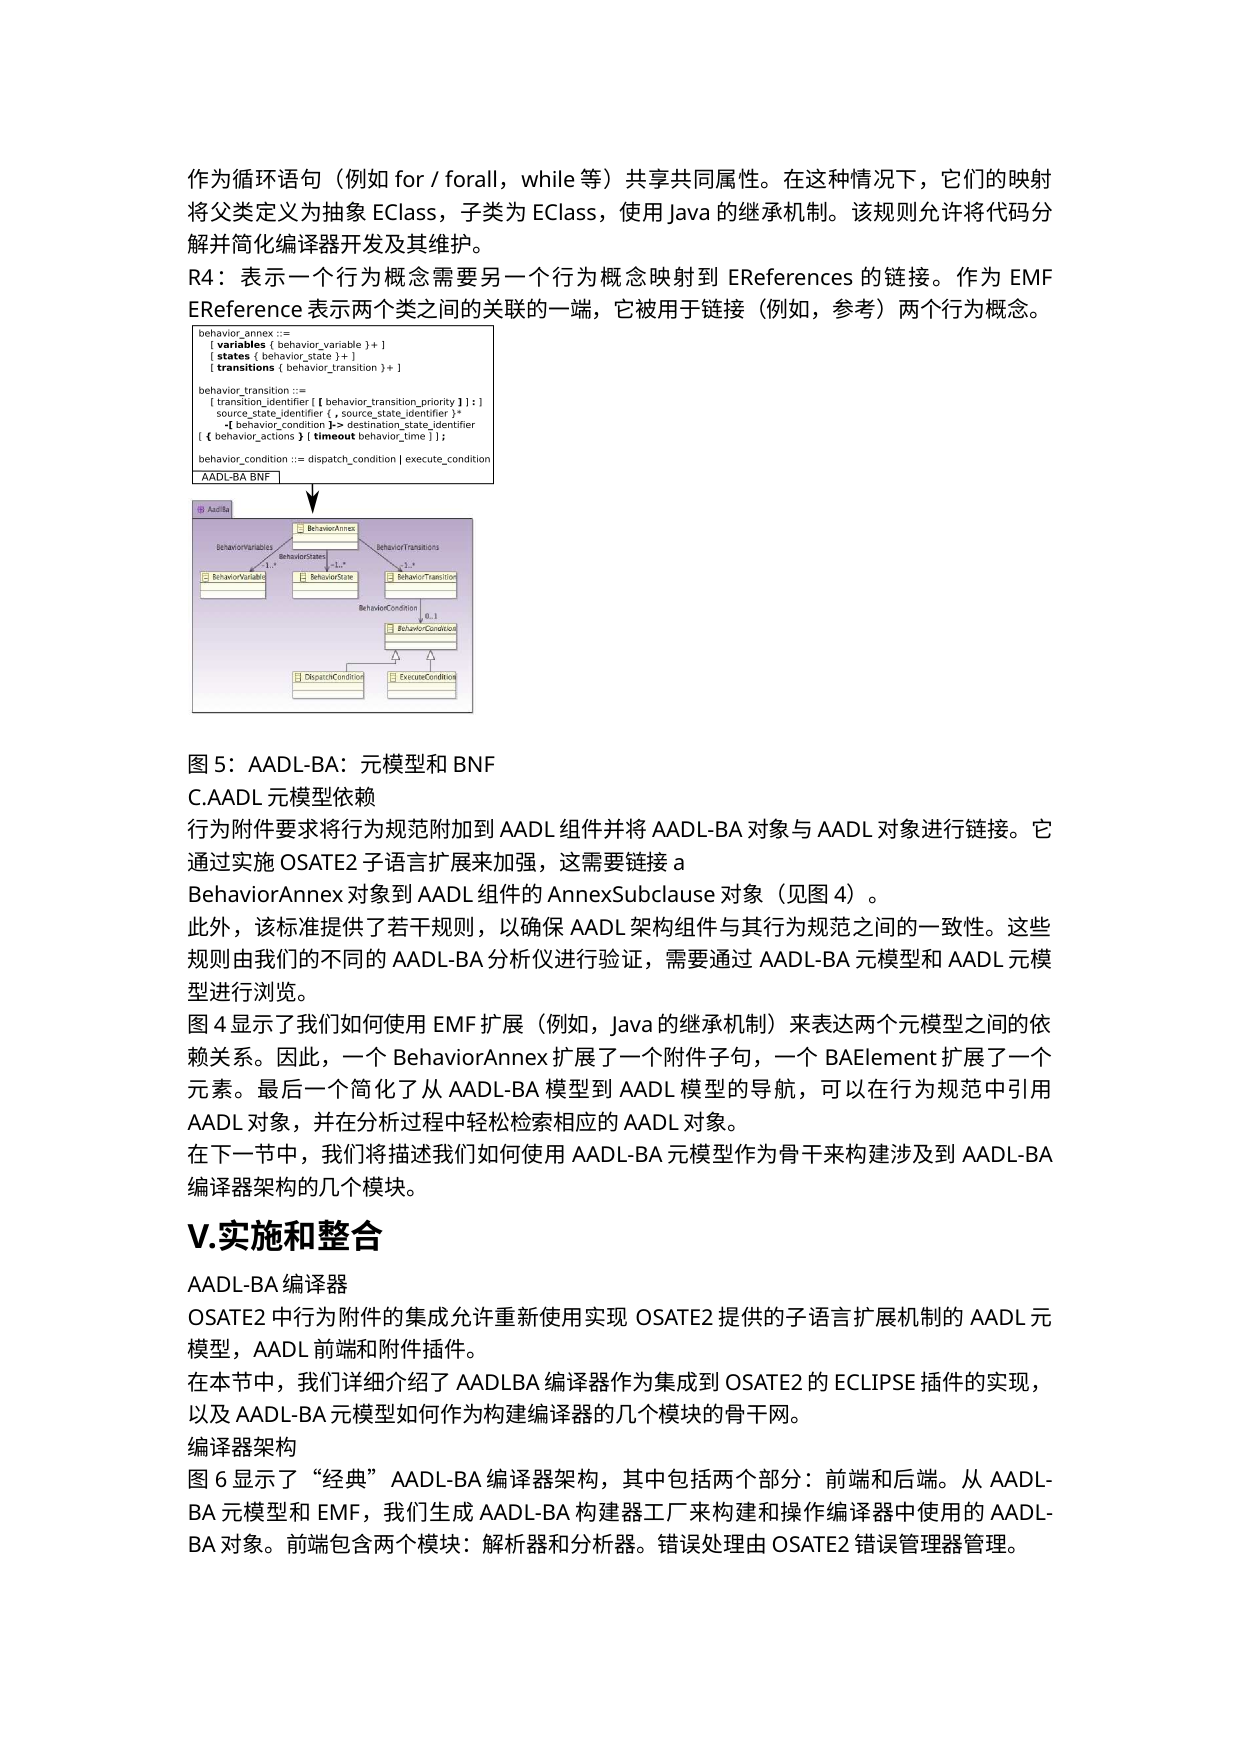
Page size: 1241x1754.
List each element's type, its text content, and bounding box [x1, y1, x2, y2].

picture [187, 324, 494, 716]
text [187, 162, 1053, 324]
text C.AADL元模型依赖 行为附件要求将行为规范附加到AADL组件并将AADL-BA对象与AADL对象进行链接。它通过实施OSATE2子语言扩展来加强，这需要链接a BehaviorAnnex对象到AADL组件的AnnexSubclause对象（见图4）。 此外，该标准提供了若干规则，以确保AADL架构组件与其行为规范之间的一致性。这些规则由我们的不同的AADL-BA分析仪进行验证，需要通过AADL-BA元模型和AADL元模型进行浏览。 图4显示了我们如何使用EMF扩展（例如，Java的继承机制）来表达两个元模型之间的依赖关系。因此，一个BehaviorAnnex扩展了一个附件子句，一个BAElement扩展了一个元素。最后一个简化了从AADL-BA模型到AADL模型的导航，可以在行为规范中引用AADL对象，并在分析过程中轻松检索相应的AADL对象。 在下一节中，我们将描述我们如何使用AADL-BA元模型作为骨干来构建涉及到AADL-BA编译器架构的几个模块。 V.实施和整合 AADL-BA编译器 OSATE2中行为附件的集成允许重新使用实现OSATE2提供的子语言扩展机制的AADL元模型，AADL前端和附件插件。 在本节中，我们详细介绍了AADLBA编译器作为集成到OSATE2的ECLIPSE插件的实现，以及AADL-BA元模型如何作为构建编译器的几个模块的骨干网。 编译器架构 图6显示了“经典”AADL-BA编译器架构，其中包括两个部分：前端和后端。从AADL-BA元模型和EMF，我们生成AADL-BA构建器工厂来构建和操作编译器中使用的AADL-BA对象。前端包含两个模块：解析器和分析器。错误处理由OSATE2错误管理器管理。 [187, 779, 1053, 1559]
text 图5：AADL-BA：元模型和BNF [187, 747, 1053, 779]
